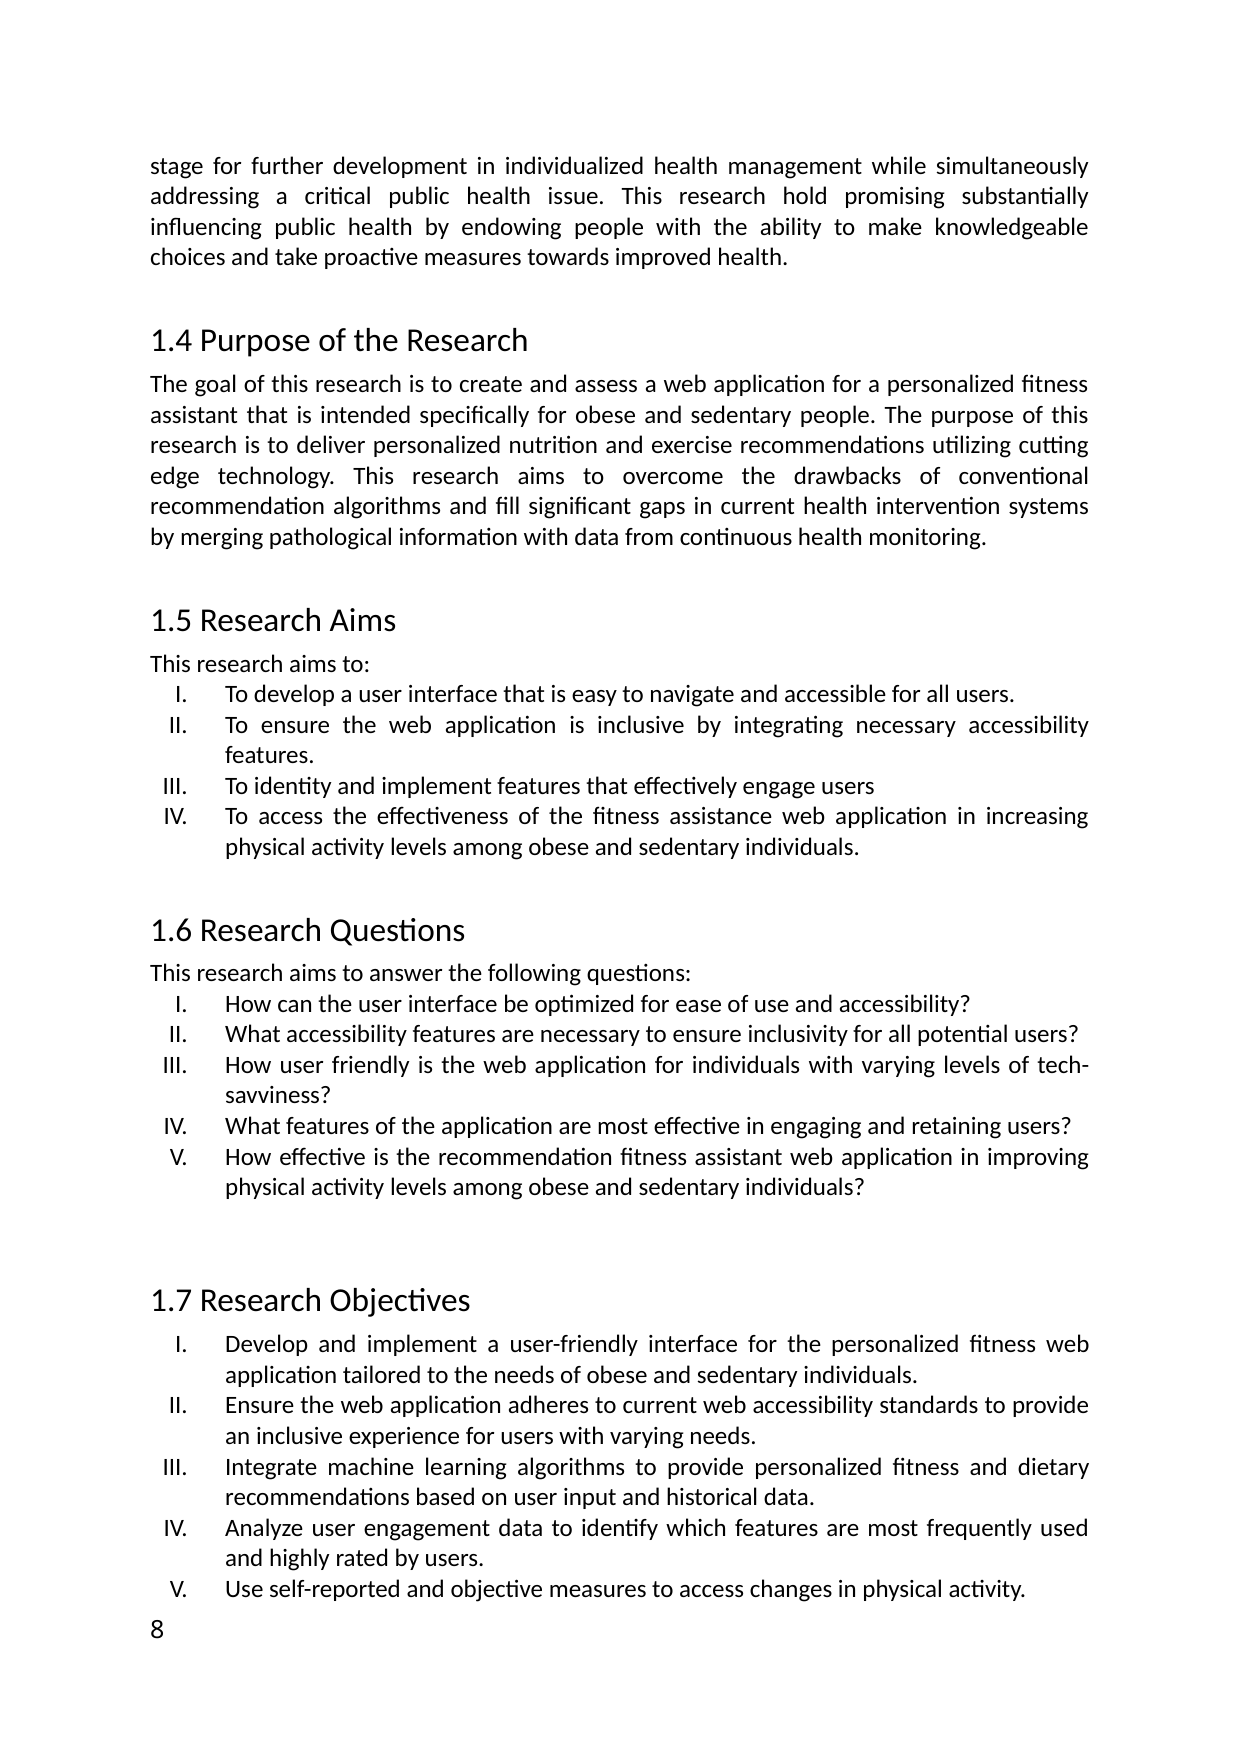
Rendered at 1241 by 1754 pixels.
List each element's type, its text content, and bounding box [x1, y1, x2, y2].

text This research aims to: [150, 648, 1090, 678]
subtitle 1.5 Research Aims [150, 599, 1090, 639]
list How effective is the recommendation fitness assistant web application in improving physical activity levels among obese and sedentary individuals? [187, 1141, 1090, 1202]
list To identity and implement features that effectively engage users [187, 770, 1090, 800]
subtitle 1.6 Research Questions [150, 908, 1090, 949]
list What features of the application are most effective in engaging and retaining users? [187, 1110, 1090, 1141]
list How can the user interface be optimized for ease of use and accessibility? [187, 988, 1090, 1019]
list Ensure the web application adheres to current web accessibility standards to provide an inclusive experience for users with varying needs. [187, 1389, 1090, 1451]
list To develop a user interface that is easy to navigate and accessible for all users. [187, 678, 1090, 709]
list To access the effectiveness of the fitness assistance web application in increasing physical activity levels among obese and sedentary individuals. [187, 800, 1090, 861]
text This research aims to answer the following questions: [150, 958, 1090, 988]
text The goal of this research is to create and assess a web application for a personalized fitness assistant that is intended specifically for obese and sedentary people. The purpose of this research is to deliver personalized nutrition and exercise recommendations utilizing cutting edge technology. This research aims to overcome the drawbacks of conventional recommendation algorithms and fill significant gaps in current health intervention systems by merging pathological information with data from continuous health monitoring. [150, 368, 1090, 551]
list Integrate machine learning algorithms to provide personalized fitness and dietary recommendations based on user input and historical data. [187, 1451, 1090, 1512]
list Develop and implement a user-friendly interface for the personalized fitness web application tailored to the needs of obese and sedentary individuals. [187, 1328, 1090, 1389]
list Analyze user engagement data to identify which features are most frequently used and highly rated by users. [187, 1512, 1090, 1573]
list Use self-reported and objective measures to access changes in physical activity. [187, 1573, 1090, 1603]
subtitle 1.4 Purpose of the Research [150, 319, 1090, 360]
list How user friendly is the web application for individuals with varying levels of tech-savviness? [187, 1049, 1090, 1110]
list To ensure the web application is inclusive by integrating necessary accessibility features. [187, 709, 1090, 770]
list What accessibility features are necessary to ensure inclusivity for all potential users? [187, 1019, 1090, 1049]
subtitle 1.7 Research Objectives [150, 1279, 1090, 1320]
